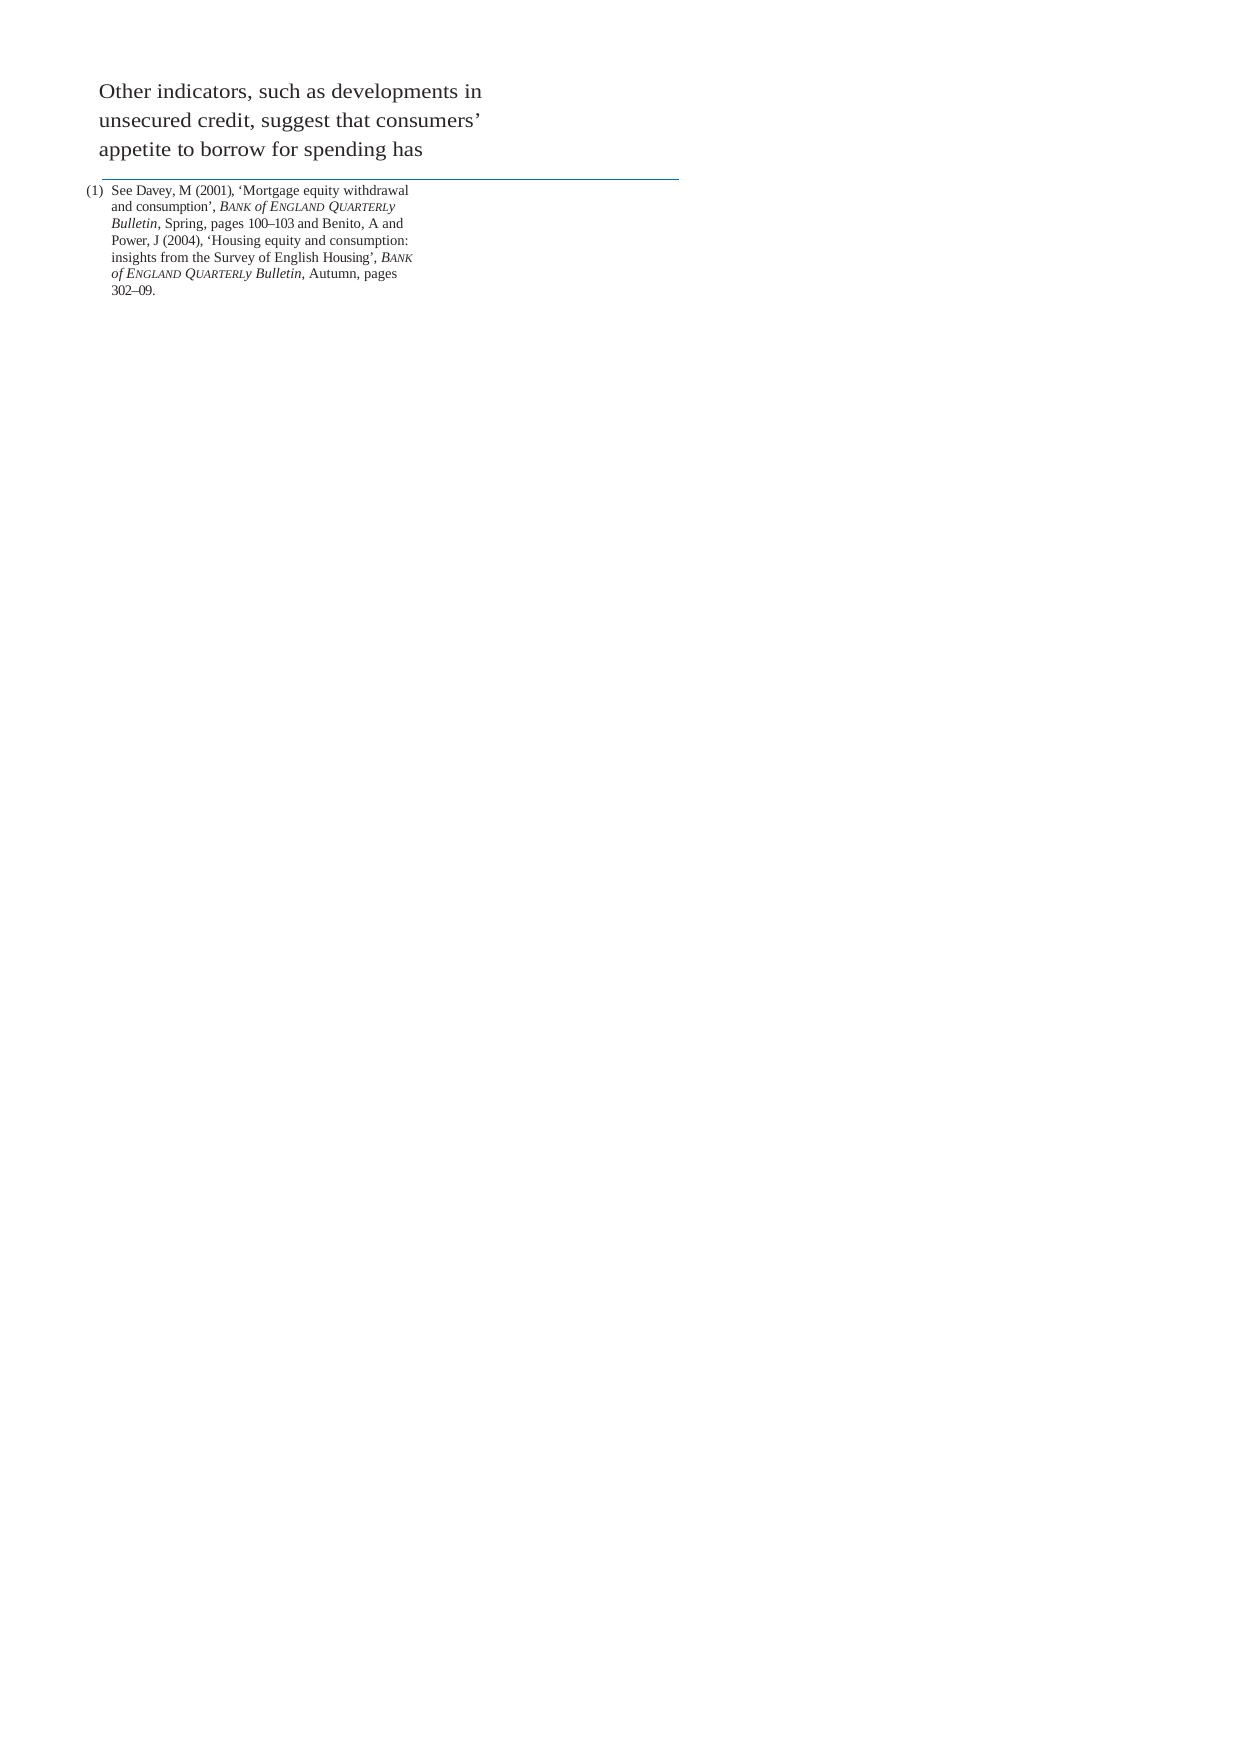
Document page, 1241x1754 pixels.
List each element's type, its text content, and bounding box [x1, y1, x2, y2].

list See Davey, M (2001), ‘Mortgage equity withdrawal and consumption’, Bank of England Quarterly Bulletin, Spring, pages 100–103 and Benito, A and Power, J (2004), ‘Housing equity and consumption: insights from the Survey of English Housing’, Bank of England Quarterly Bulletin, Autumn, pages 302–09. [86, 181, 421, 299]
text Other indicators, such as developments in unsecured credit, suggest that consumers’ appetite to borrow for spending has [99, 79, 490, 161]
